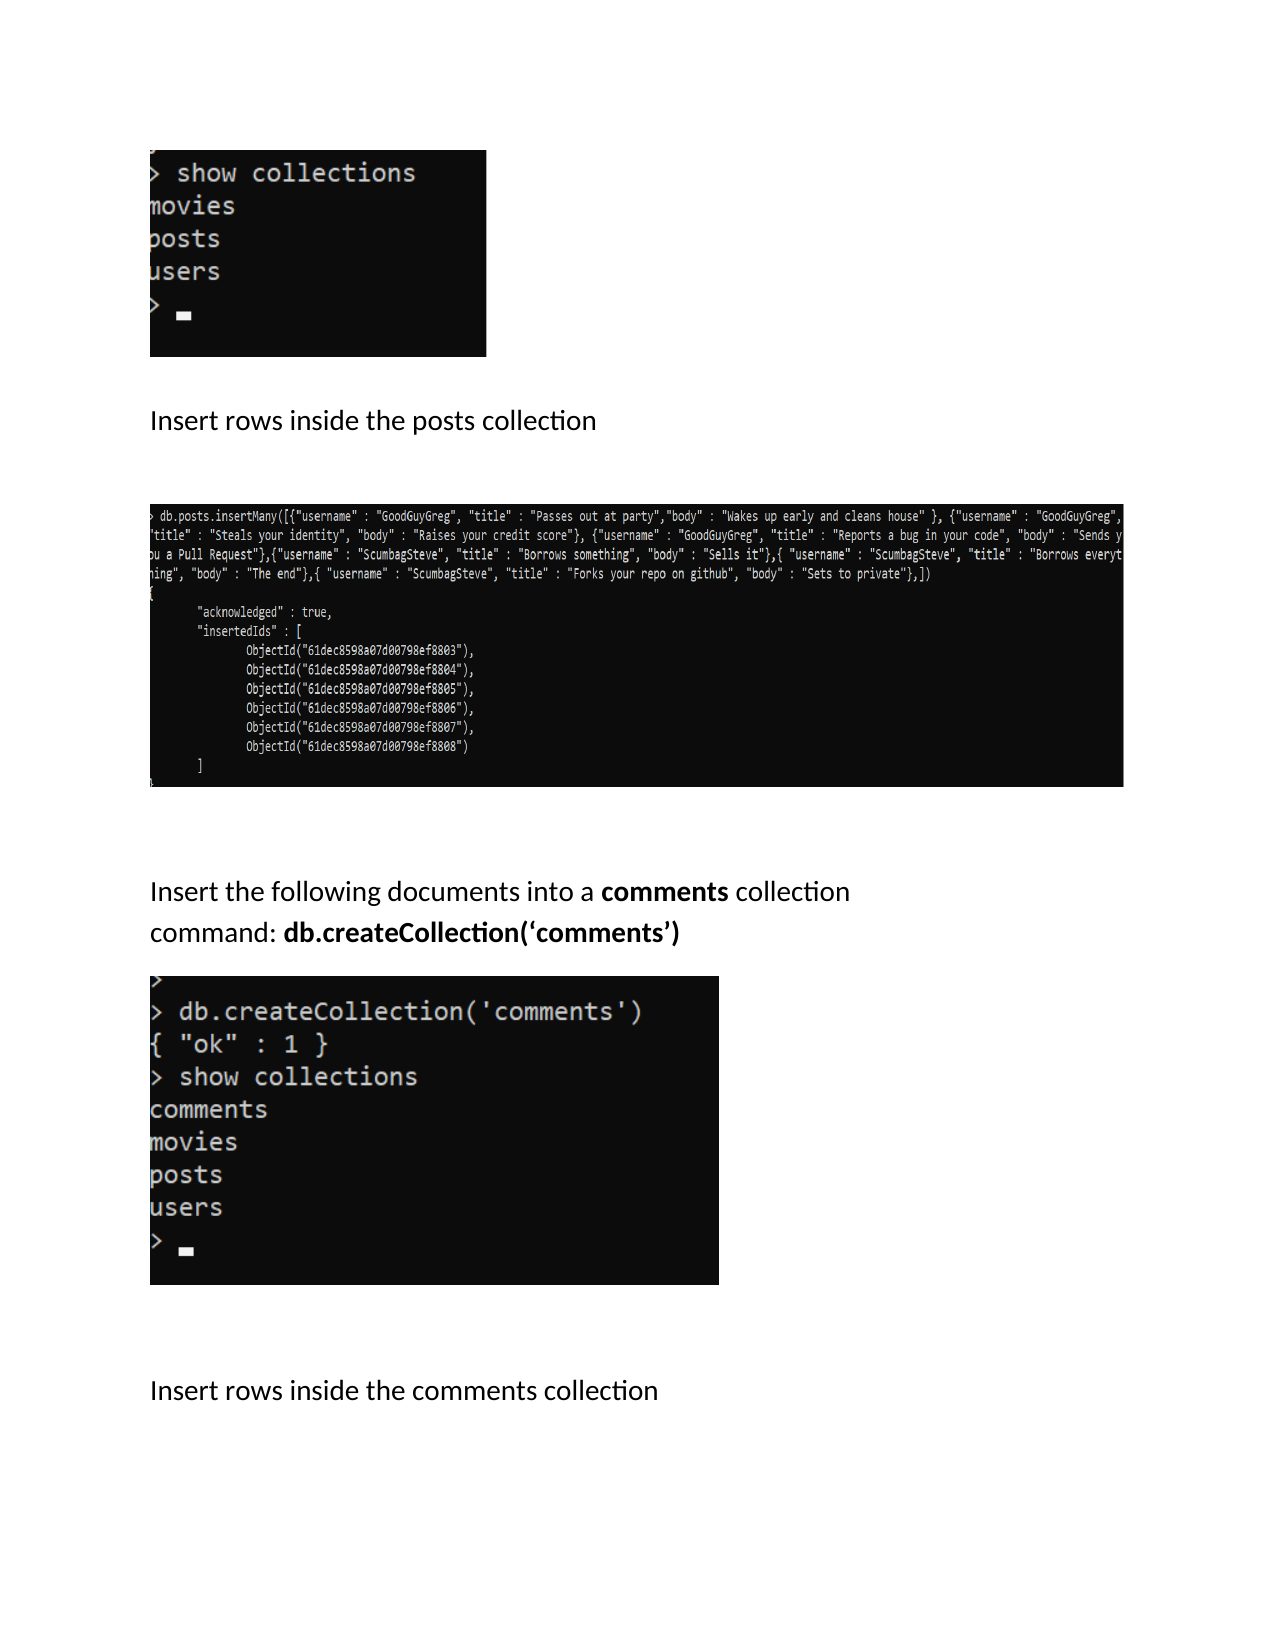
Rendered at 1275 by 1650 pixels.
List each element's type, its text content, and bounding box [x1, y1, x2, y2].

picture [150, 976, 719, 1285]
picture [150, 150, 487, 357]
text Insert rows inside the comments collection [150, 1372, 1125, 1407]
picture [150, 504, 1124, 787]
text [150, 150, 1125, 438]
text Insert the following documents into a comments collection command: db.createCollection(‘comments’) [150, 873, 1125, 950]
